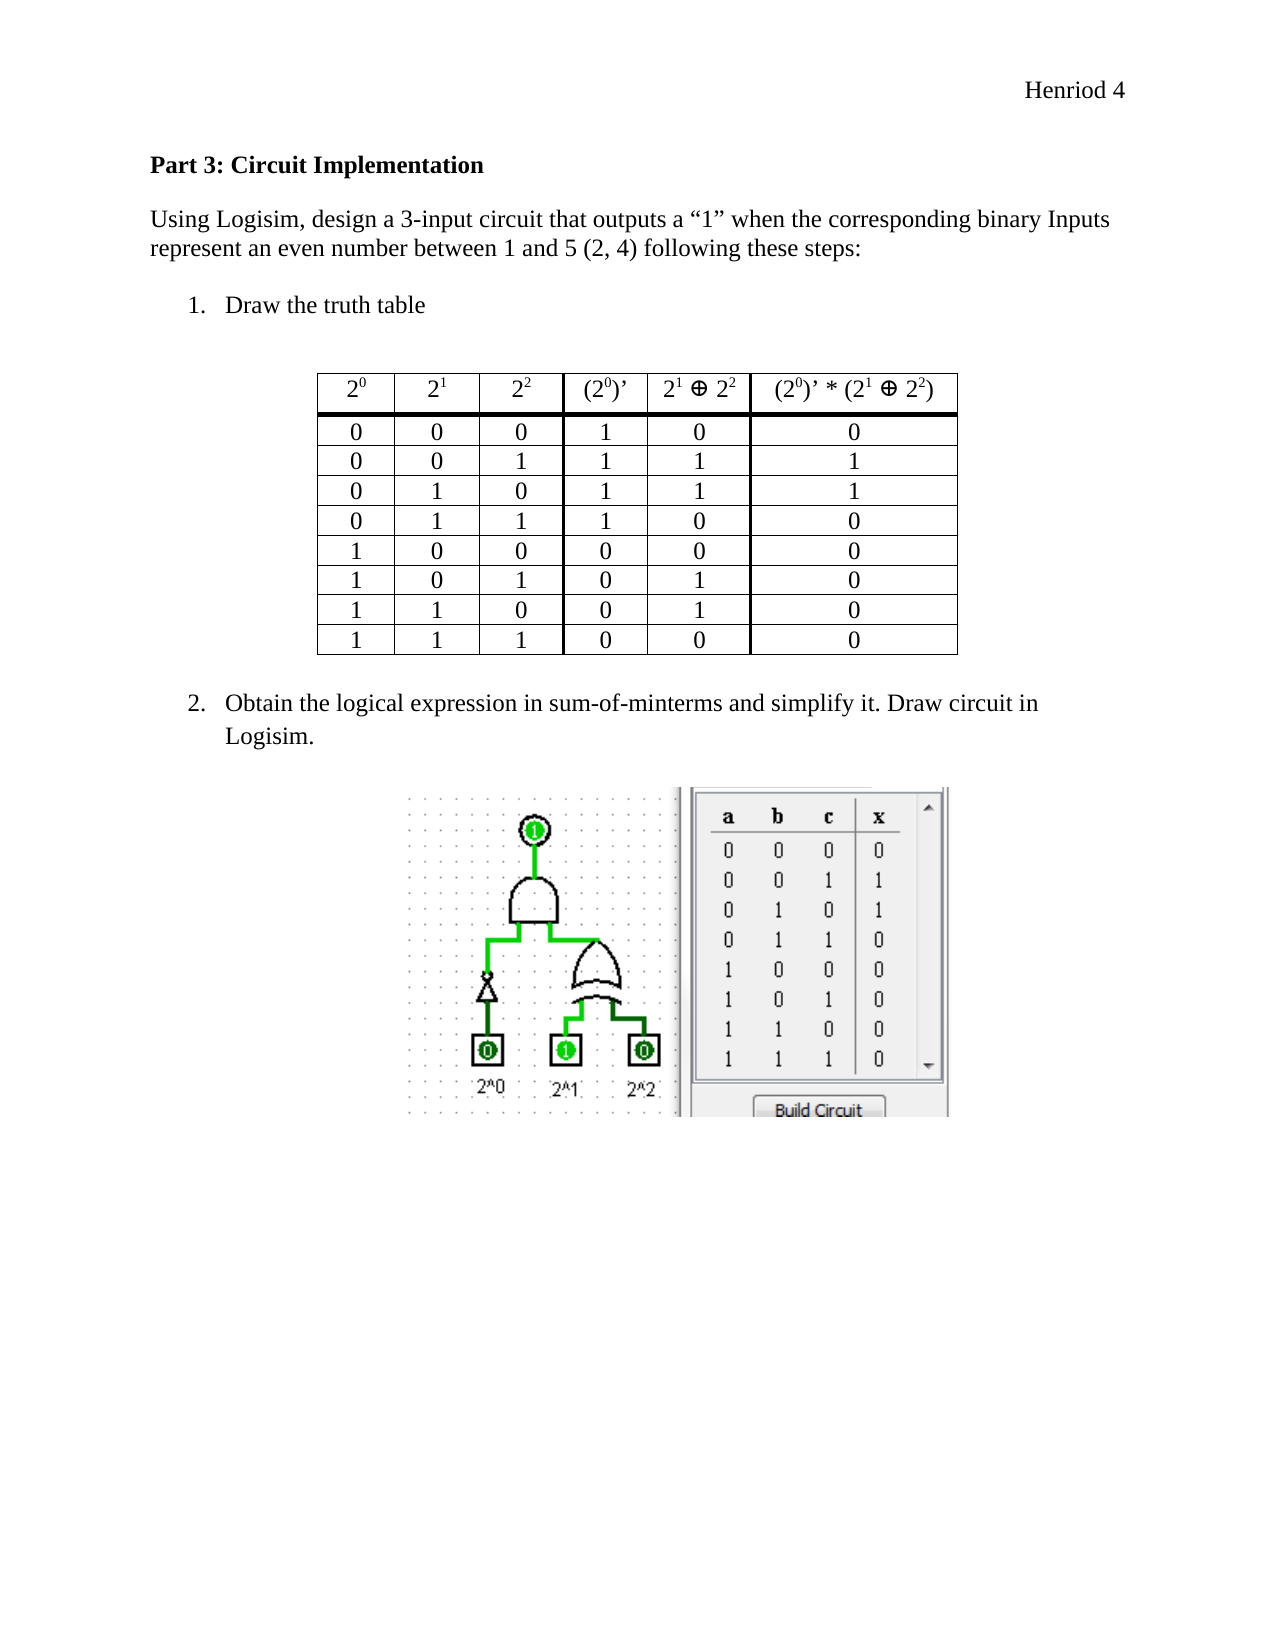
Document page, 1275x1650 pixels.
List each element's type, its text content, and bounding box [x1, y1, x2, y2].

table_header 21 [395, 374, 479, 412]
table_cell 0 [480, 536, 562, 564]
table_cell 0 [648, 625, 749, 654]
table_cell 1 [565, 417, 647, 445]
table_cell 0 [648, 506, 749, 535]
table_cell 1 [480, 506, 562, 535]
table_cell 1 [395, 595, 479, 624]
table_cell 0 [648, 536, 749, 564]
table_cell 0 [565, 595, 647, 624]
table_cell 1 [648, 595, 749, 624]
table_cell 0 [395, 566, 479, 594]
table_cell 0 [752, 595, 957, 624]
table_cell 0 [480, 417, 562, 445]
table_header 20 [318, 374, 394, 412]
table_cell 0 [752, 417, 957, 445]
table_cell 1 [480, 566, 562, 594]
table_cell 1 [395, 476, 479, 505]
table_cell 1 [565, 446, 647, 475]
table_cell 0 [318, 506, 394, 535]
table_header 21 22 [648, 374, 749, 412]
table_cell 1 [648, 566, 749, 594]
table_cell 1 [480, 446, 562, 475]
table_cell 1 [565, 506, 647, 535]
table_cell 0 [752, 506, 957, 535]
table_cell 1 [752, 476, 957, 505]
table_cell 0 [752, 625, 957, 654]
table_cell 0 [565, 536, 647, 564]
table_cell 1 [752, 446, 957, 475]
table_cell 1 [318, 595, 394, 624]
text Using Logisim, design a 3-input circuit that outputs a “1” when the corresponding binary Inputs represent an even number between 1 and 5 (2, 4) following these steps: [150, 204, 1125, 261]
table_cell 0 [395, 536, 479, 564]
table_cell 1 [648, 446, 749, 475]
list Obtain the logical expression in sum-of-minterms and simplify it. Draw circuit in Logisim. [187, 688, 1125, 750]
table_cell 0 [752, 536, 957, 564]
table_cell 0 [395, 446, 479, 475]
text Part 3: Circuit Implementation [150, 150, 1125, 179]
table_cell 1 [318, 536, 394, 564]
table_cell 0 [648, 417, 749, 445]
list Draw the truth table [187, 290, 1125, 319]
table_cell 1 [395, 506, 479, 535]
table_cell 0 [318, 446, 394, 475]
table_cell 0 [565, 566, 647, 594]
table_cell 0 [565, 625, 647, 654]
picture [398, 787, 952, 1117]
table_header 22 [480, 374, 562, 412]
table_cell 1 [318, 625, 394, 654]
table_cell 1 [565, 476, 647, 505]
table_cell 1 [395, 625, 479, 654]
table_cell 0 [318, 476, 394, 505]
table_header (20)’ * (21 22) [752, 374, 957, 412]
table_cell 0 [395, 417, 479, 445]
table_cell 0 [752, 566, 957, 594]
table_cell 0 [480, 595, 562, 624]
table_cell 1 [648, 476, 749, 505]
table_cell 1 [480, 625, 562, 654]
table_cell 1 [318, 566, 394, 594]
table_cell 0 [480, 476, 562, 505]
table_cell 0 [318, 417, 394, 445]
table_header (20)’ [565, 374, 647, 412]
